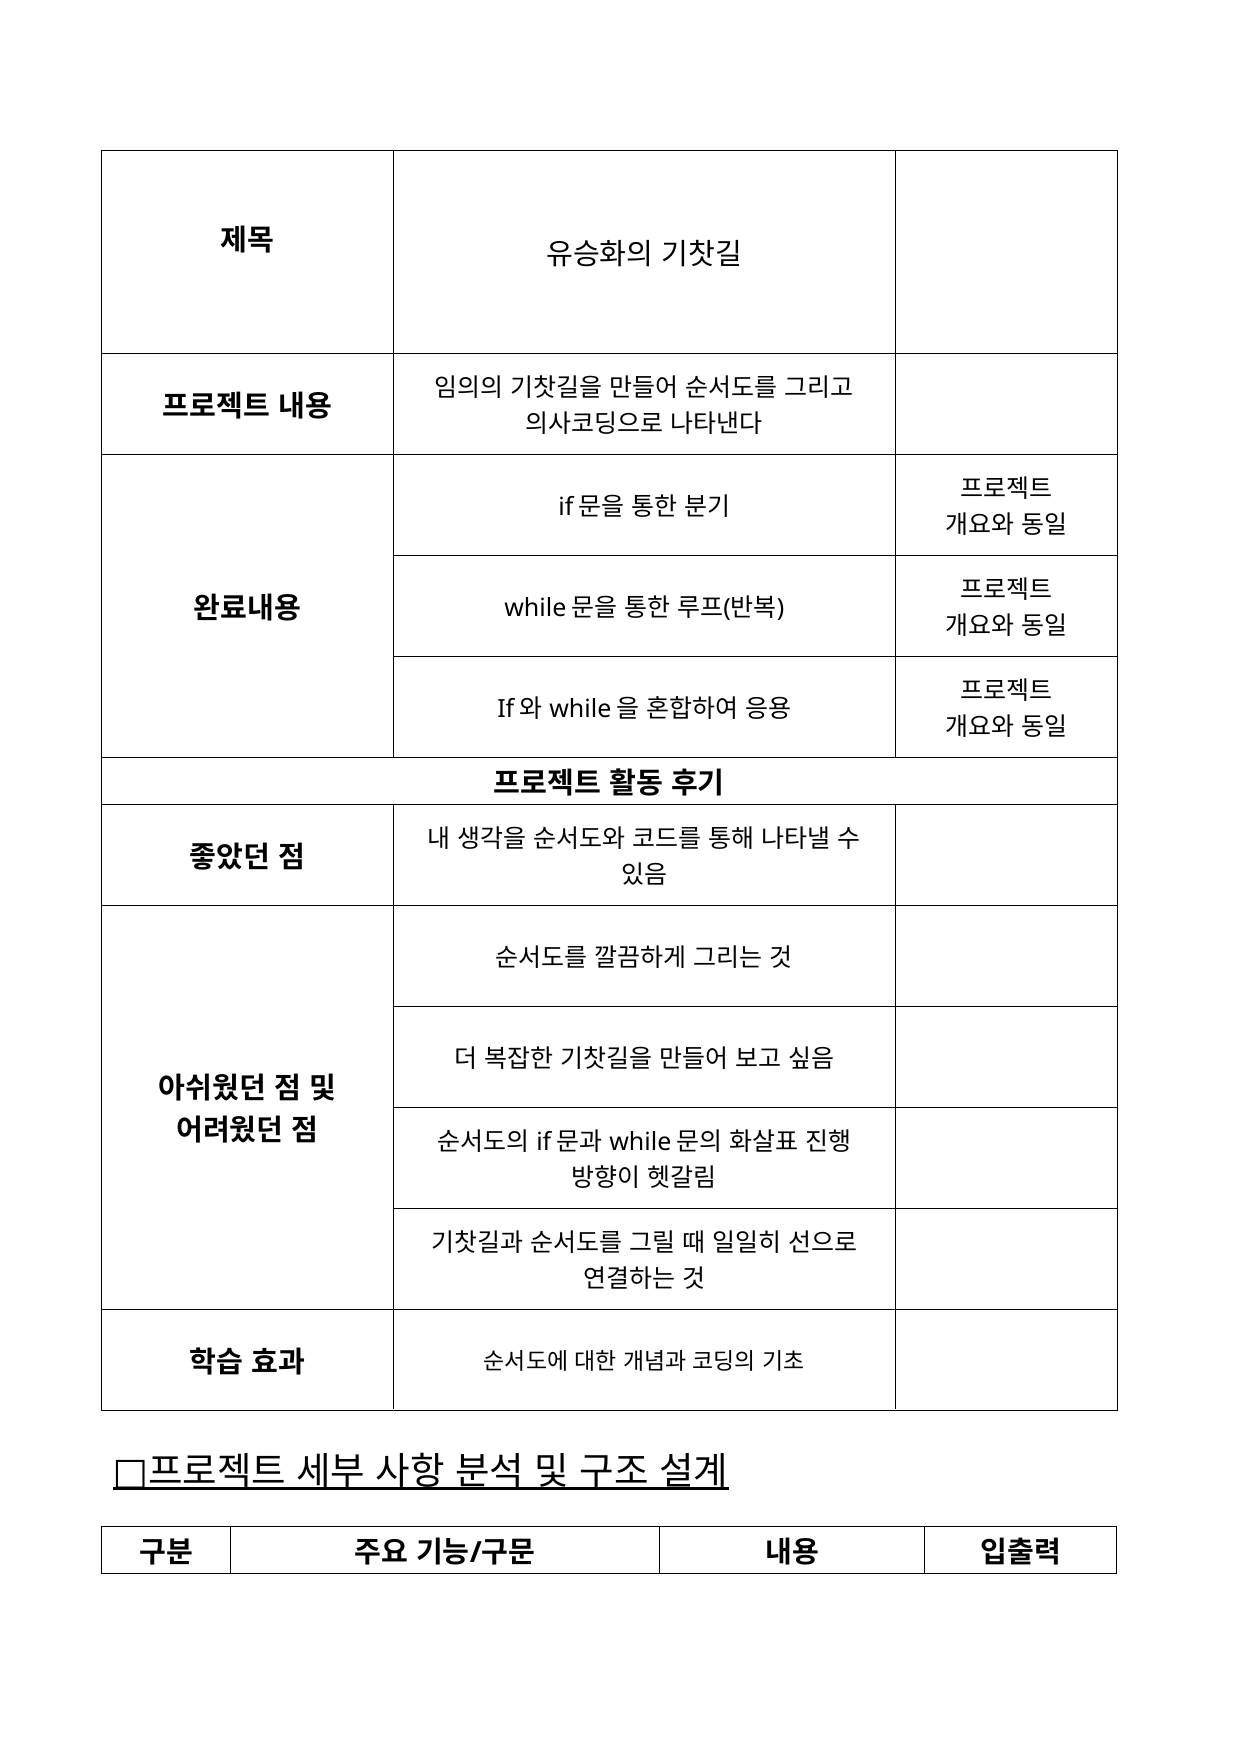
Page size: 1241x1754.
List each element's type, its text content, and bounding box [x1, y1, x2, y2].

table_cell [896, 906, 1117, 1006]
table_cell 기찻길과 순서도를 그릴 때 일일히 선으로 연결하는 것 [394, 1209, 895, 1308]
table_cell 순서도에 대한 개념과 코딩의 기초 [394, 1310, 895, 1409]
text □프로젝트 세부 사항 분석 및 구조 설계 [112, 1441, 1128, 1495]
table_cell 프로젝트 개요와 동일 [896, 657, 1117, 757]
table_cell [896, 1108, 1117, 1208]
table_cell [896, 1209, 1117, 1308]
table_header 내용 [660, 1527, 924, 1573]
table_cell 프로젝트 개요와 동일 [896, 556, 1117, 656]
table_cell If와 while을 혼합하여 응용 [394, 657, 895, 757]
table_cell 순서도를 깔끔하게 그리는 것 [394, 906, 895, 1006]
table_cell while문을 통한 루프(반복) [394, 556, 895, 656]
table_cell 프로젝트 활동 후기 [102, 758, 1117, 804]
table_cell 학습 효과 [102, 1310, 393, 1409]
table_cell [896, 805, 1117, 905]
table_cell 완료내용 [102, 455, 393, 757]
table_cell 제목 [102, 151, 393, 353]
table_cell 프로젝트 내용 [102, 354, 393, 454]
table_header 구분 [102, 1527, 230, 1573]
table_cell 아쉬웠던 점 및 어려웠던 점 [102, 906, 393, 1308]
table_cell 더 복잡한 기찻길을 만들어 보고 싶음 [394, 1007, 895, 1107]
table_header 주요 기능/구문 [231, 1527, 659, 1573]
table_cell [896, 1310, 1117, 1409]
table_cell if문을 통한 분기 [394, 455, 895, 555]
table_cell [896, 354, 1117, 454]
table_cell 프로젝트 개요와 동일 [896, 455, 1117, 555]
table_cell 임의의 기찻길을 만들어 순서도를 그리고 의사코딩으로 나타낸다 [394, 354, 895, 454]
table_cell [896, 1007, 1117, 1107]
table_header 입출력 [925, 1527, 1116, 1573]
table_cell [896, 151, 1117, 353]
table_cell 좋았던 점 [102, 805, 393, 905]
table_cell 유승화의 기찻길 [394, 151, 895, 353]
table_cell 내 생각을 순서도와 코드를 통해 나타낼 수 있음 [394, 805, 895, 905]
table_cell 순서도의 if문과 while문의 화살표 진행 방향이 헷갈림 [394, 1108, 895, 1208]
